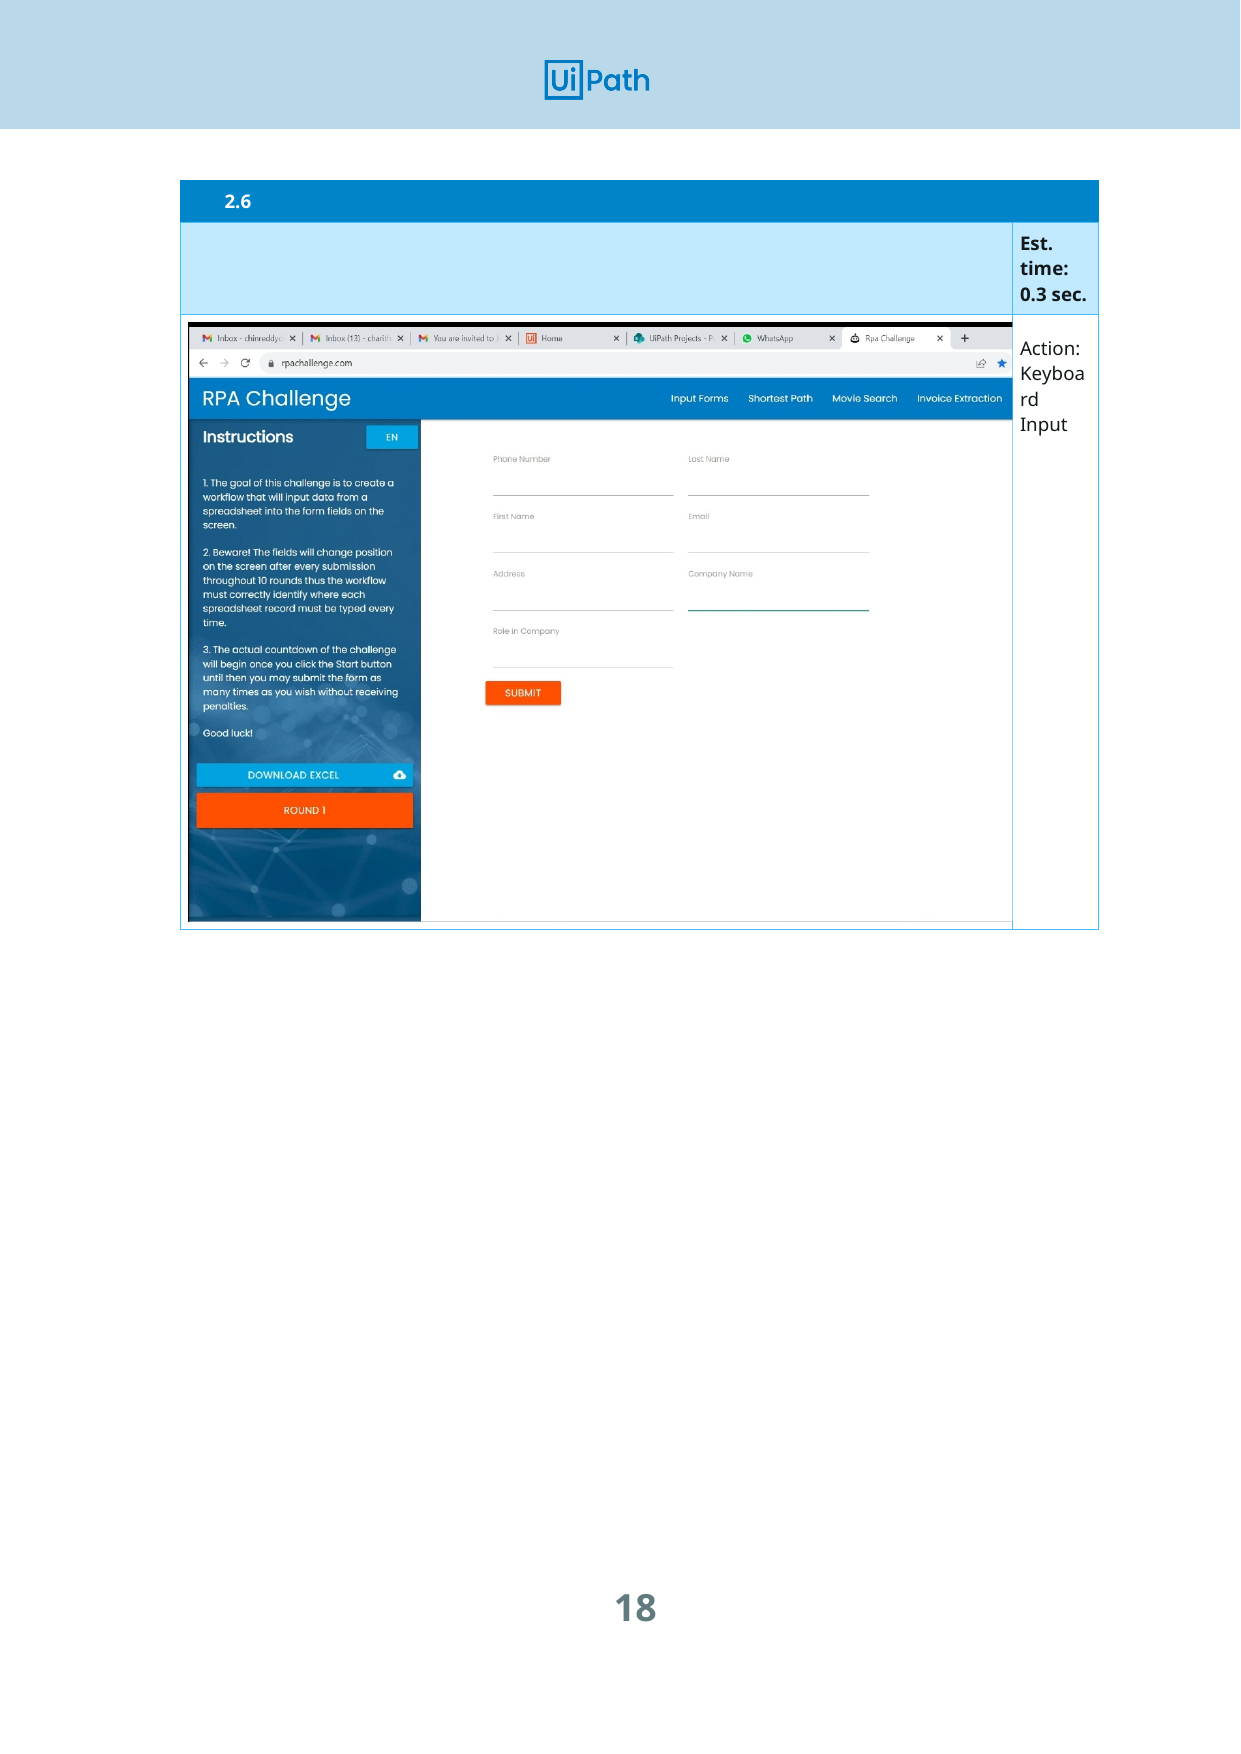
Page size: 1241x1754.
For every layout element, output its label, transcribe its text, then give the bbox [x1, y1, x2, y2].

table_cell [181, 223, 1012, 314]
table_header [181, 181, 1012, 222]
table_cell Est. time: 0.3 sec. [1013, 223, 1098, 314]
table_header [1013, 181, 1098, 222]
picture [188, 322, 1013, 922]
table_cell [181, 315, 1012, 929]
picture [544, 60, 651, 100]
table_cell Action: Keyboard Input [1013, 315, 1098, 929]
